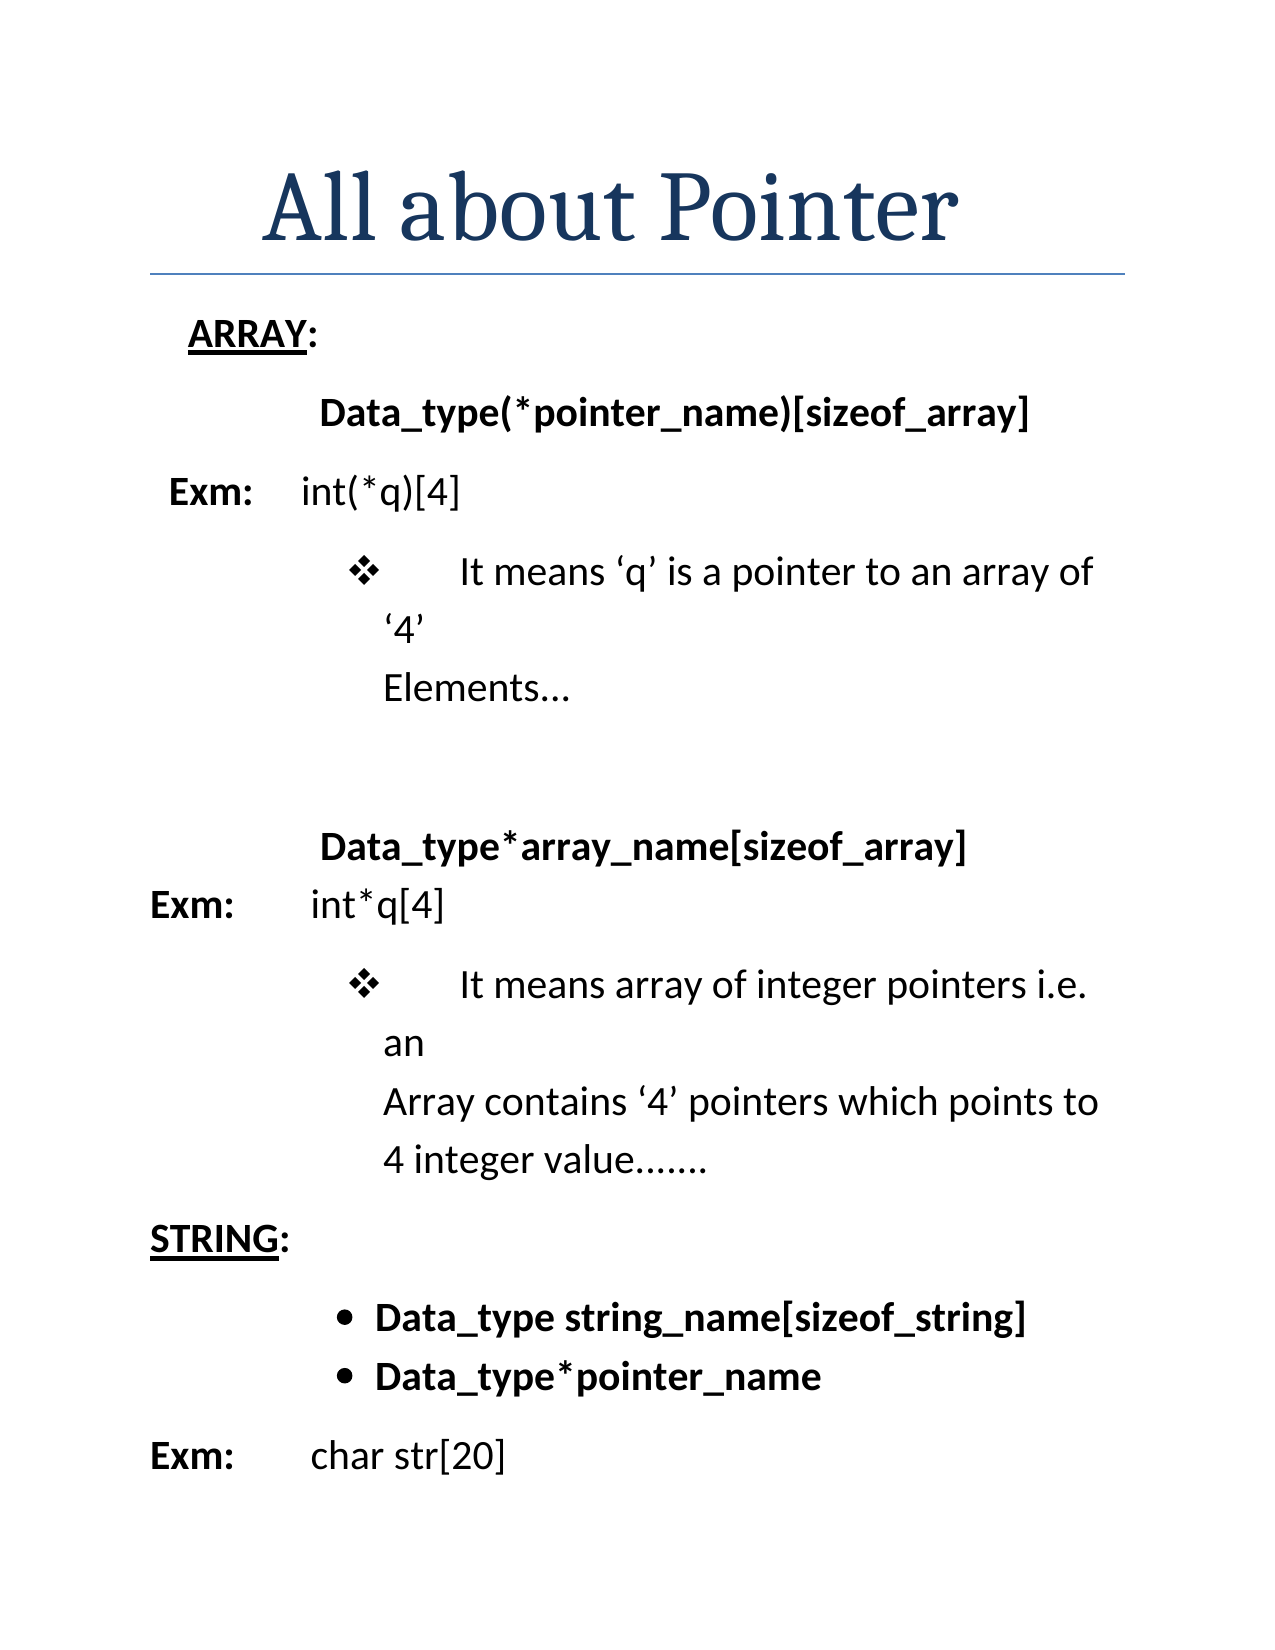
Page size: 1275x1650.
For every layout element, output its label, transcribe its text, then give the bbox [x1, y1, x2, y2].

list Array contains ‘4’ pointers which points to 4 integer value....... [383, 1074, 1125, 1184]
list It means array of integer pointers i.e. an [345, 958, 1125, 1067]
text Exm: int(*q)[4] [150, 465, 1125, 516]
list It means ‘q’ is a pointer to an array of ‘4’ [345, 544, 1125, 654]
text Data_type*array_name[sizeof_array] Exm: int*q[4] [150, 820, 1125, 929]
list Data_type string_name[sizeof_string] [337, 1291, 1125, 1342]
text Data_type(*pointer_name)[sizeof_array] [150, 386, 1125, 437]
list Data_type*pointer_name [337, 1350, 1125, 1401]
text ARRAY: [150, 307, 1125, 357]
text STRING: [150, 1212, 1125, 1263]
list Elements... [383, 661, 1125, 712]
text Exm: char str[20] [150, 1429, 1125, 1480]
title All about Pointer [150, 150, 1125, 273]
